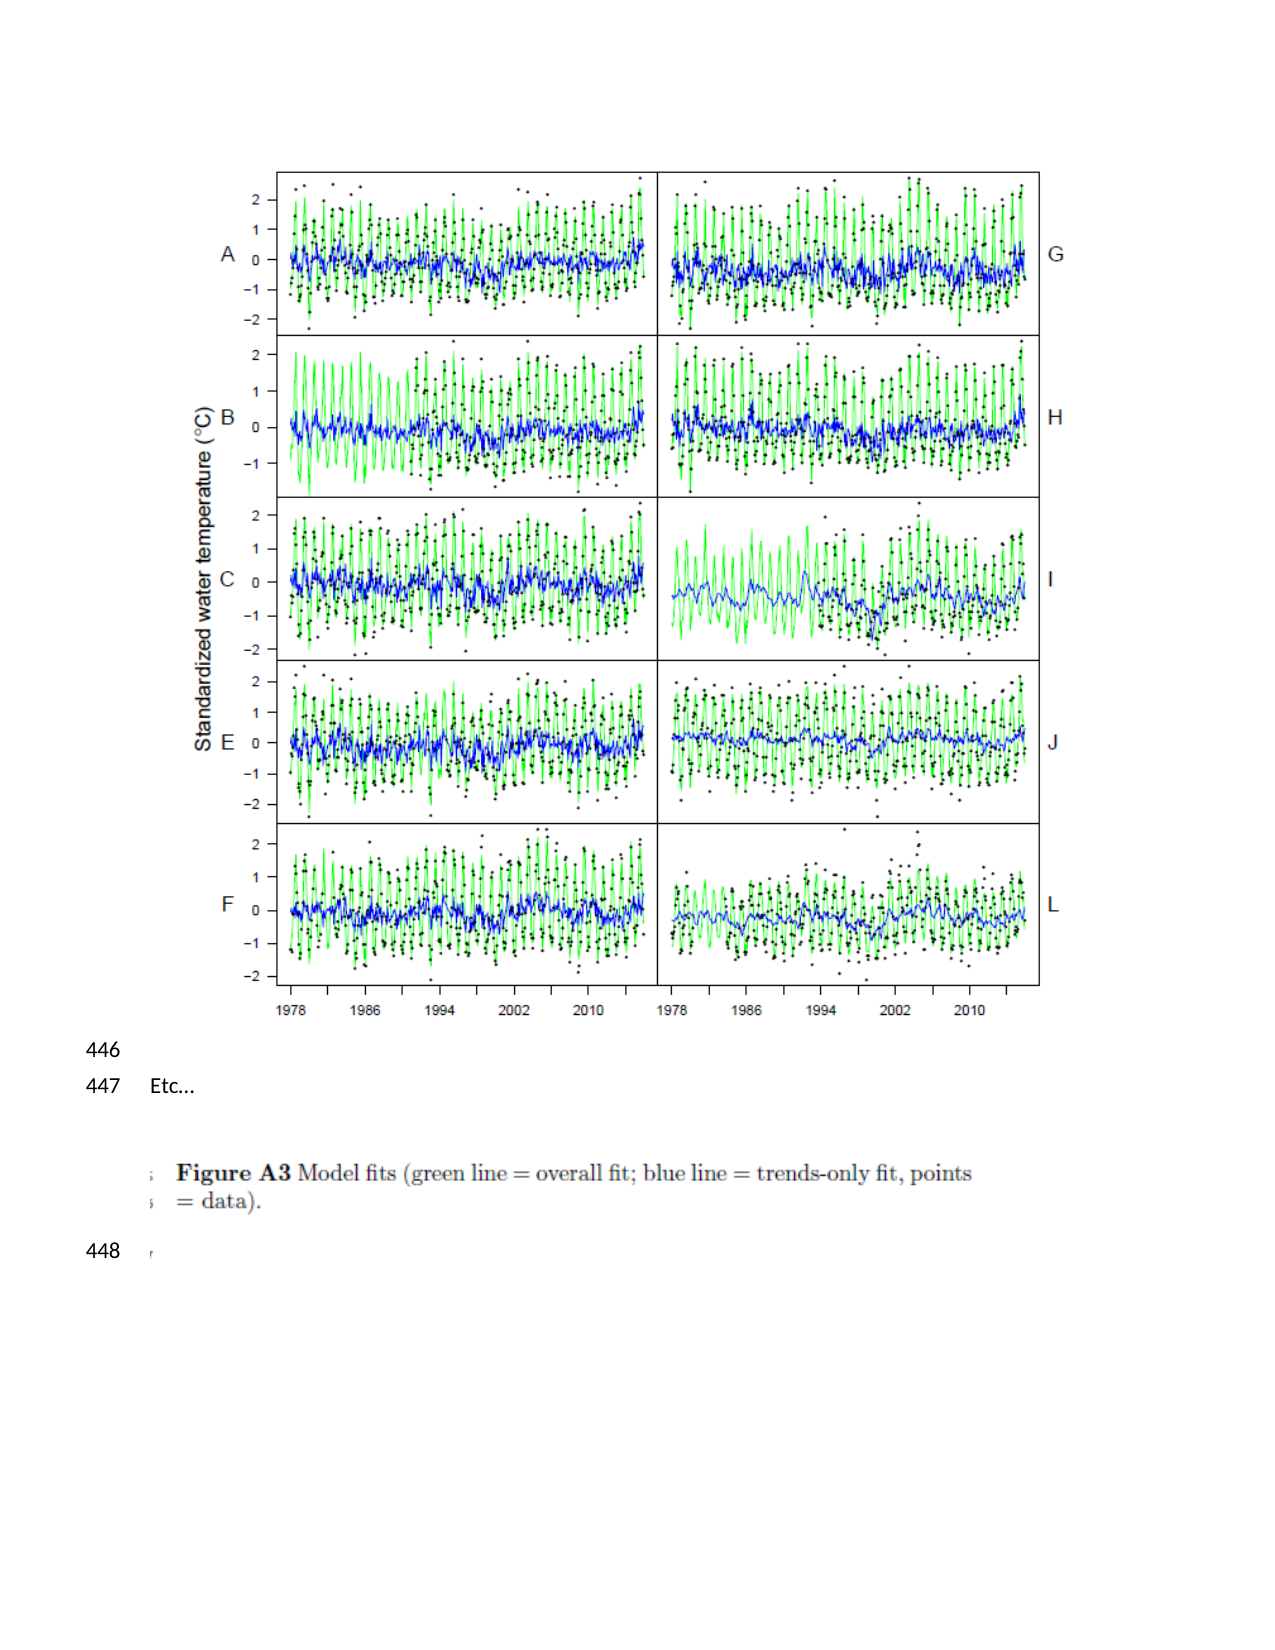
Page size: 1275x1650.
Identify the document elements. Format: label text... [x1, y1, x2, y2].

picture [150, 150, 1125, 1057]
picture [150, 1113, 1125, 1259]
text Etc… [150, 1071, 1125, 1099]
